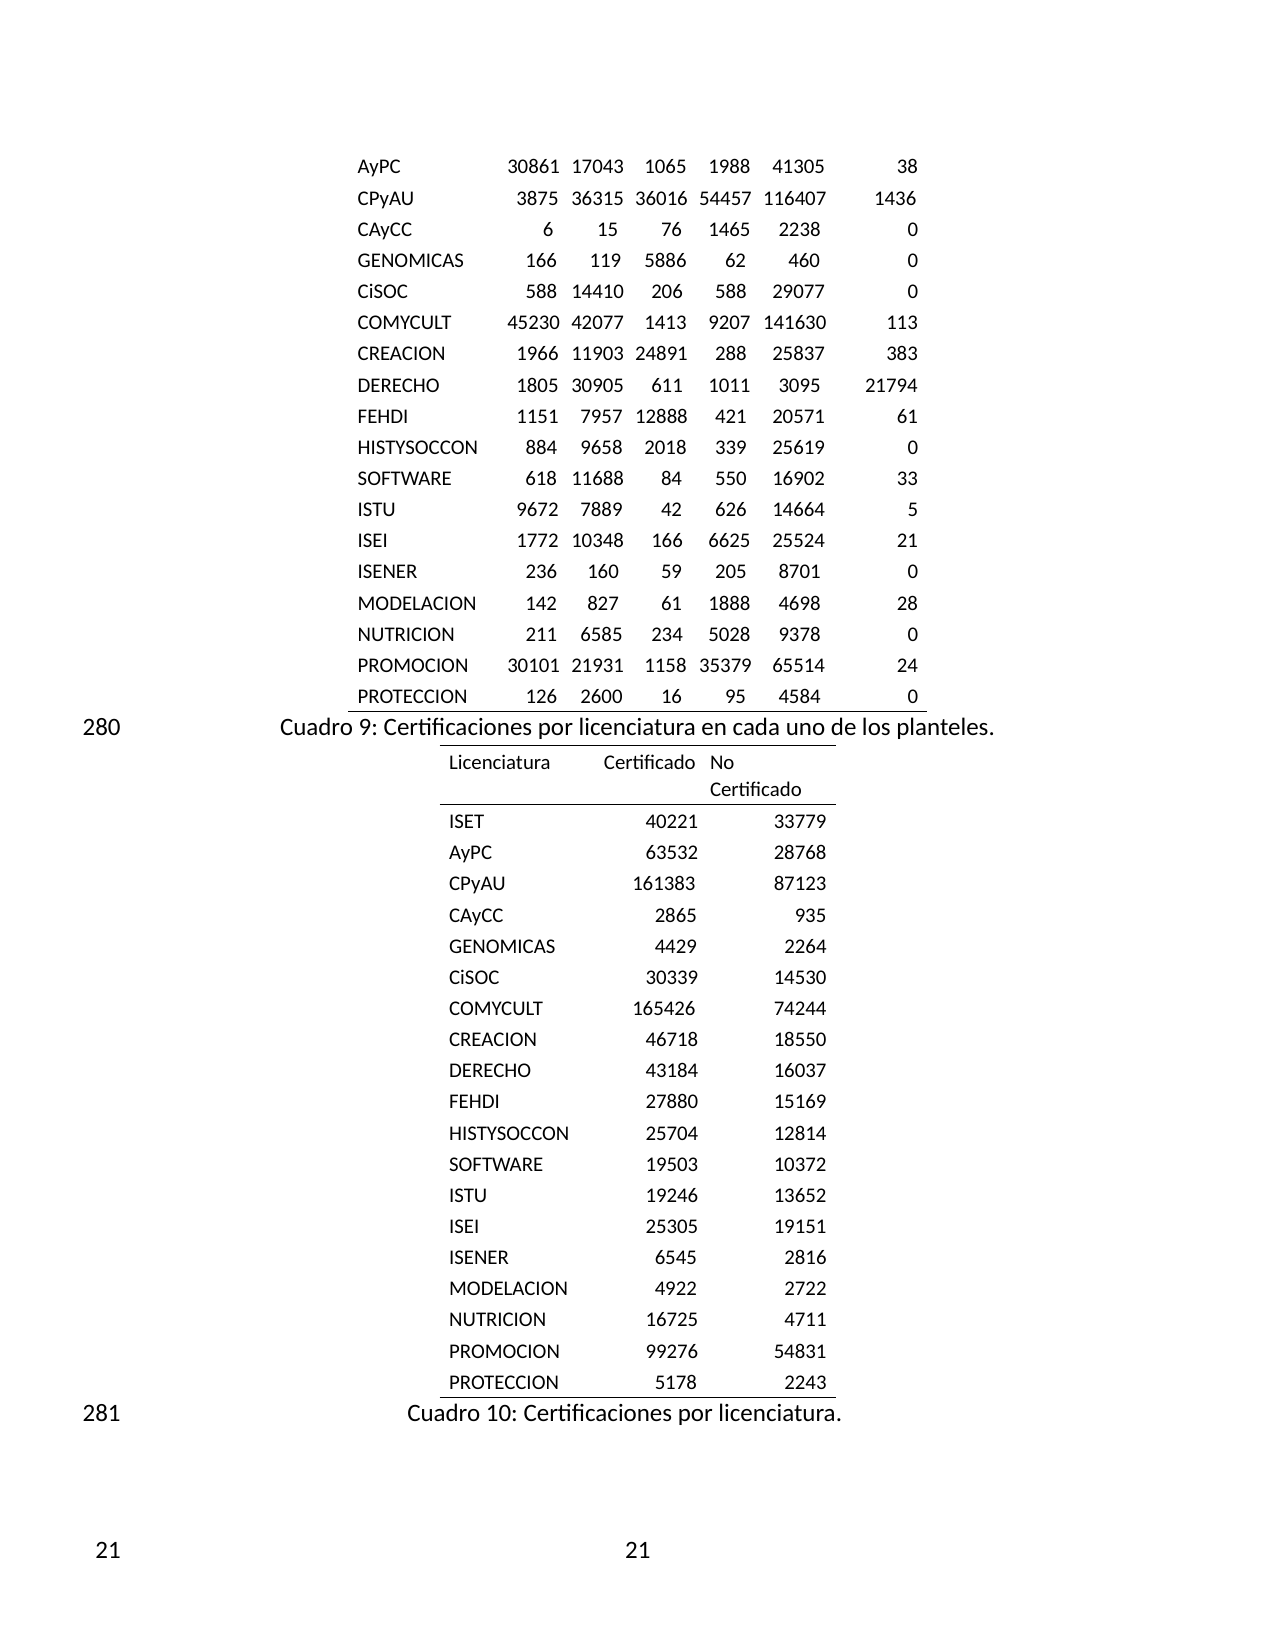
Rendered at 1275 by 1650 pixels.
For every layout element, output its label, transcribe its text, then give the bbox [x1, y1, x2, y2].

table_cell 21 [836, 524, 927, 555]
table_cell 113 [836, 306, 927, 337]
table_cell 33 [836, 462, 927, 493]
table_cell SOFTWARE [440, 1148, 604, 1179]
table_cell 2600 [571, 680, 635, 711]
table_cell 1966 [507, 337, 571, 368]
table_cell 17043 [571, 150, 635, 181]
text Cuadro 9: Certificaciones por licenciatura en cada uno de los planteles. [150, 711, 1125, 742]
table_cell 0 [836, 244, 927, 275]
table_cell 2238 [763, 213, 836, 244]
table_cell 0 [836, 618, 927, 649]
table_cell 1436 [836, 181, 927, 213]
table_cell PROMOCION [348, 649, 507, 680]
table_cell SOFTWARE [348, 462, 507, 493]
table_cell ISENER [440, 1241, 604, 1272]
table_cell 827 [571, 586, 635, 617]
table_cell 21931 [571, 649, 635, 680]
table_cell ISTU [440, 1179, 604, 1210]
table_cell CiSOC [440, 961, 604, 992]
table_cell 14410 [571, 275, 635, 306]
table_cell 61 [635, 586, 699, 617]
table_cell 0 [836, 680, 927, 711]
table_cell 6 [507, 213, 571, 244]
table_cell 36016 [635, 181, 699, 213]
table_cell 12888 [635, 400, 699, 431]
table_cell 8701 [763, 555, 836, 586]
table_cell 25524 [763, 524, 836, 555]
table_cell 12814 [710, 1116, 836, 1147]
table_cell 161383 [604, 867, 710, 898]
table_cell 9378 [763, 618, 836, 649]
table_cell AyPC [440, 836, 604, 867]
table_cell 63532 [604, 836, 710, 867]
text Cuadro 10: Certificaciones por licenciatura. [407, 1397, 1125, 1428]
table_cell 6625 [699, 524, 763, 555]
table_cell 7889 [571, 493, 635, 524]
table_cell 0 [836, 275, 927, 306]
table_cell 9658 [571, 431, 635, 462]
table_cell 62 [699, 244, 763, 275]
table_cell 611 [635, 368, 699, 399]
table_cell MODELACION [440, 1272, 604, 1303]
table_cell 21794 [836, 368, 927, 399]
table_cell 1805 [507, 368, 571, 399]
table_cell 30861 [507, 150, 571, 181]
table_cell 29077 [763, 275, 836, 306]
table_cell ISENER [348, 555, 507, 586]
table_cell 15169 [710, 1085, 836, 1116]
table_cell 236 [507, 555, 571, 586]
table_cell 99276 [604, 1334, 710, 1366]
table_cell 4584 [763, 680, 836, 711]
table_cell 288 [699, 337, 763, 368]
table_cell PROMOCION [440, 1334, 604, 1366]
table_cell 10372 [710, 1148, 836, 1179]
table_cell 166 [635, 524, 699, 555]
table_cell 33779 [710, 805, 836, 836]
table_cell 16037 [710, 1054, 836, 1085]
table_cell 1151 [507, 400, 571, 431]
table_cell COMYCULT [440, 992, 604, 1023]
table_cell 20571 [763, 400, 836, 431]
table_cell 9207 [699, 306, 763, 337]
table_cell 24891 [635, 337, 699, 368]
table_cell 40221 [604, 805, 710, 836]
table_cell 35379 [699, 649, 763, 680]
table_cell 166 [507, 244, 571, 275]
table_cell 141630 [763, 306, 836, 337]
table_cell 626 [699, 493, 763, 524]
table_cell 19246 [604, 1179, 710, 1210]
table_cell 160 [571, 555, 635, 586]
table_cell 13652 [710, 1179, 836, 1210]
table_cell 5178 [604, 1366, 710, 1397]
table_cell 84 [635, 462, 699, 493]
table_cell 1158 [635, 649, 699, 680]
table_cell HISTYSOCCON [348, 431, 507, 462]
table_cell 6585 [571, 618, 635, 649]
table_cell 2865 [604, 898, 710, 929]
table_cell 5 [836, 493, 927, 524]
table_cell 550 [699, 462, 763, 493]
table_cell 30905 [571, 368, 635, 399]
table_cell 2816 [710, 1241, 836, 1272]
table_cell CAyCC [348, 213, 507, 244]
table_cell 45230 [507, 306, 571, 337]
table_cell ISTU [348, 493, 507, 524]
table_cell 6545 [604, 1241, 710, 1272]
table_cell 4922 [604, 1272, 710, 1303]
table_cell 28768 [710, 836, 836, 867]
table_cell 28 [836, 586, 927, 617]
table_cell 2018 [635, 431, 699, 462]
table_cell PROTECCION [348, 680, 507, 711]
table_cell 76 [635, 213, 699, 244]
table_cell 16725 [604, 1303, 710, 1334]
table_cell PROTECCION [440, 1366, 604, 1397]
table_cell 3875 [507, 181, 571, 213]
table_cell 618 [507, 462, 571, 493]
table_cell 54457 [699, 181, 763, 213]
table_cell 3095 [763, 368, 836, 399]
table_cell 116407 [763, 181, 836, 213]
table_cell NUTRICION [440, 1303, 604, 1334]
table_cell 18550 [710, 1023, 836, 1054]
table_cell 65514 [763, 649, 836, 680]
table_cell 205 [699, 555, 763, 586]
table_cell GENOMICAS [440, 930, 604, 961]
table_cell 460 [763, 244, 836, 275]
table_cell 9672 [507, 493, 571, 524]
table_cell 1888 [699, 586, 763, 617]
table_cell 1988 [699, 150, 763, 181]
table_cell 24 [836, 649, 927, 680]
table_cell 11903 [571, 337, 635, 368]
table_cell CREACION [348, 337, 507, 368]
table_cell 588 [507, 275, 571, 306]
table_cell 884 [507, 431, 571, 462]
table_cell 234 [635, 618, 699, 649]
table_cell 2264 [710, 930, 836, 961]
table_cell 7957 [571, 400, 635, 431]
table_cell 4429 [604, 930, 710, 961]
table_cell ISEI [440, 1210, 604, 1241]
table_cell 25704 [604, 1116, 710, 1147]
table_cell CAyCC [440, 898, 604, 929]
table_cell 59 [635, 555, 699, 586]
table_cell FEHDI [440, 1085, 604, 1116]
table_cell CPyAU [348, 181, 507, 213]
table_cell NUTRICION [348, 618, 507, 649]
table_cell 42077 [571, 306, 635, 337]
table_cell 25305 [604, 1210, 710, 1241]
table_cell 10348 [571, 524, 635, 555]
table_cell ISEI [348, 524, 507, 555]
table_header Certificado [604, 746, 710, 804]
table_cell 43184 [604, 1054, 710, 1085]
table_cell 27880 [604, 1085, 710, 1116]
table_cell 46718 [604, 1023, 710, 1054]
table_cell 87123 [710, 867, 836, 898]
table_cell 1413 [635, 306, 699, 337]
table_cell DERECHO [348, 368, 507, 399]
table_cell 38 [836, 150, 927, 181]
table_cell 16 [635, 680, 699, 711]
table_cell 5028 [699, 618, 763, 649]
table_cell 383 [836, 337, 927, 368]
table_cell 2243 [710, 1366, 836, 1397]
table_cell 16902 [763, 462, 836, 493]
table_cell 19503 [604, 1148, 710, 1179]
table_cell 15 [571, 213, 635, 244]
table_cell 339 [699, 431, 763, 462]
table_cell 36315 [571, 181, 635, 213]
table_cell 1065 [635, 150, 699, 181]
table_cell 0 [836, 555, 927, 586]
table_cell MODELACION [348, 586, 507, 617]
table_cell 1011 [699, 368, 763, 399]
table_cell CiSOC [348, 275, 507, 306]
table_cell 14530 [710, 961, 836, 992]
table_cell 4698 [763, 586, 836, 617]
table_cell DERECHO [440, 1054, 604, 1085]
table_cell FEHDI [348, 400, 507, 431]
table_cell 211 [507, 618, 571, 649]
table_cell 1465 [699, 213, 763, 244]
table_header Licenciatura [440, 746, 604, 804]
table_cell 126 [507, 680, 571, 711]
table_cell 142 [507, 586, 571, 617]
table_cell AyPC [348, 150, 507, 181]
table_cell COMYCULT [348, 306, 507, 337]
table_cell 1772 [507, 524, 571, 555]
table_cell 14664 [763, 493, 836, 524]
table_cell 30101 [507, 649, 571, 680]
table_cell 19151 [710, 1210, 836, 1241]
table_cell 206 [635, 275, 699, 306]
table_cell 74244 [710, 992, 836, 1023]
table_cell CPyAU [440, 867, 604, 898]
table_cell 0 [836, 431, 927, 462]
table_cell 5886 [635, 244, 699, 275]
table_cell 30339 [604, 961, 710, 992]
table_header No Certificado [710, 746, 836, 804]
table_cell 95 [699, 680, 763, 711]
table_cell 119 [571, 244, 635, 275]
table_cell 588 [699, 275, 763, 306]
table_cell CREACION [440, 1023, 604, 1054]
table_cell 4711 [710, 1303, 836, 1334]
table_cell 421 [699, 400, 763, 431]
table_cell HISTYSOCCON [440, 1116, 604, 1147]
table_cell 935 [710, 898, 836, 929]
table_cell 41305 [763, 150, 836, 181]
table_cell GENOMICAS [348, 244, 507, 275]
table_cell 25619 [763, 431, 836, 462]
table_cell 54831 [710, 1334, 836, 1366]
table_cell 2722 [710, 1272, 836, 1303]
table_cell 42 [635, 493, 699, 524]
table_cell ISET [440, 805, 604, 836]
table_cell 0 [836, 213, 927, 244]
table_cell 25837 [763, 337, 836, 368]
table_cell 165426 [604, 992, 710, 1023]
table_cell 61 [836, 400, 927, 431]
table_cell 11688 [571, 462, 635, 493]
